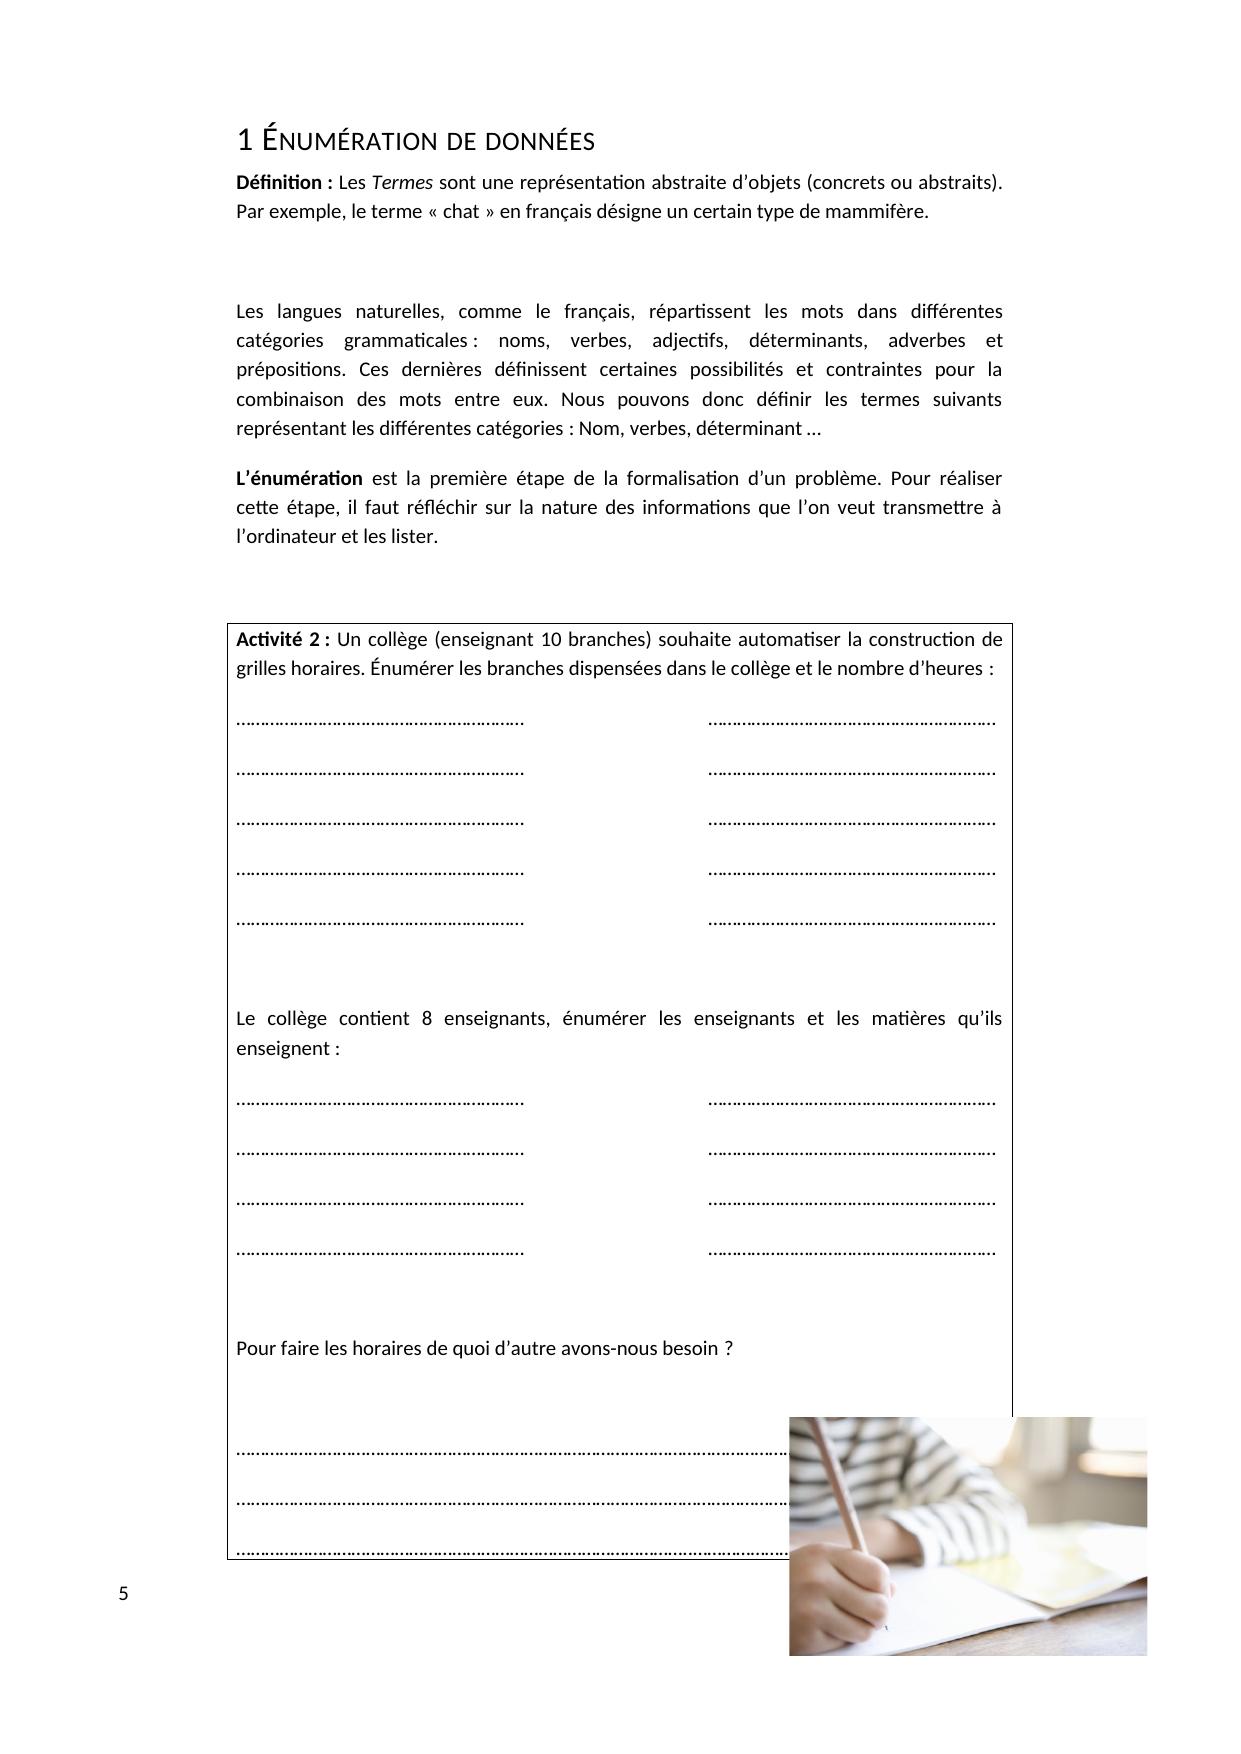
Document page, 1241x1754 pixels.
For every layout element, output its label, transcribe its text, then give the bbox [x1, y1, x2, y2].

text …………………………………………………… …………………………………………………… [228, 752, 1012, 781]
text Définition : Les Termes sont une représentation abstraite d’objets (concrets ou abstraits). Par exemple, le terme « chat » en français désigne un certain type de mammifère. [236, 169, 1004, 224]
text …………………………………………………… …………………………………………………… [228, 1132, 1012, 1160]
text …………………………………………………… …………………………………………………… [228, 1232, 1012, 1260]
text Pour faire les horaires de quoi d’autre avons-nous besoin ? [228, 1332, 1012, 1360]
text L’énumération est la première étape de la formalisation d’un problème. Pour réaliser cette étape, il faut réfléchir sur la nature des informations que l’on veut transmettre à l’ordinateur et les lister. [236, 465, 1004, 549]
text …………………………………………………………………………………………………………………………………………… [228, 1432, 789, 1460]
text Les langues naturelles, comme le français, répartissent les mots dans différentes catégories grammaticales : noms, verbes, adjectifs, déterminants, adverbes et prépositions. Ces dernières définissent certaines possibilités et contraintes pour la combinaison des mots entre eux. Nous pouvons donc définir les termes suivants représentant les différentes catégories : Nom, verbes, déterminant … [236, 298, 1004, 440]
text Activité 2 : Un collège (enseignant 10 branches) souhaite automatiser la construction de grilles horaires. Énumérer les branches dispensées dans le collège et le nombre d’heures : [228, 624, 1012, 681]
text …………………………………………………… …………………………………………………… [228, 1082, 1012, 1110]
text Le collège contient 8 enseignants, énumérer les enseignants et les matières qu’ils enseignent : [228, 1002, 1012, 1060]
text …………………………………………………… …………………………………………………… [228, 702, 1012, 731]
text …………………………………………………… …………………………………………………… [228, 902, 1012, 931]
text …………………………………………………… …………………………………………………… [228, 802, 1012, 831]
picture [789, 1417, 1148, 1656]
text …………………………………………………… …………………………………………………… [228, 852, 1012, 881]
text …………………………………………………… …………………………………………………… [228, 1182, 1012, 1210]
subtitle 1 Énumération de données [236, 118, 1004, 159]
text …………………………………………………………………………………………………………………………………………… [228, 1482, 789, 1510]
text …………………………………………………………………………………..……………………………………………………… [228, 1532, 789, 1559]
